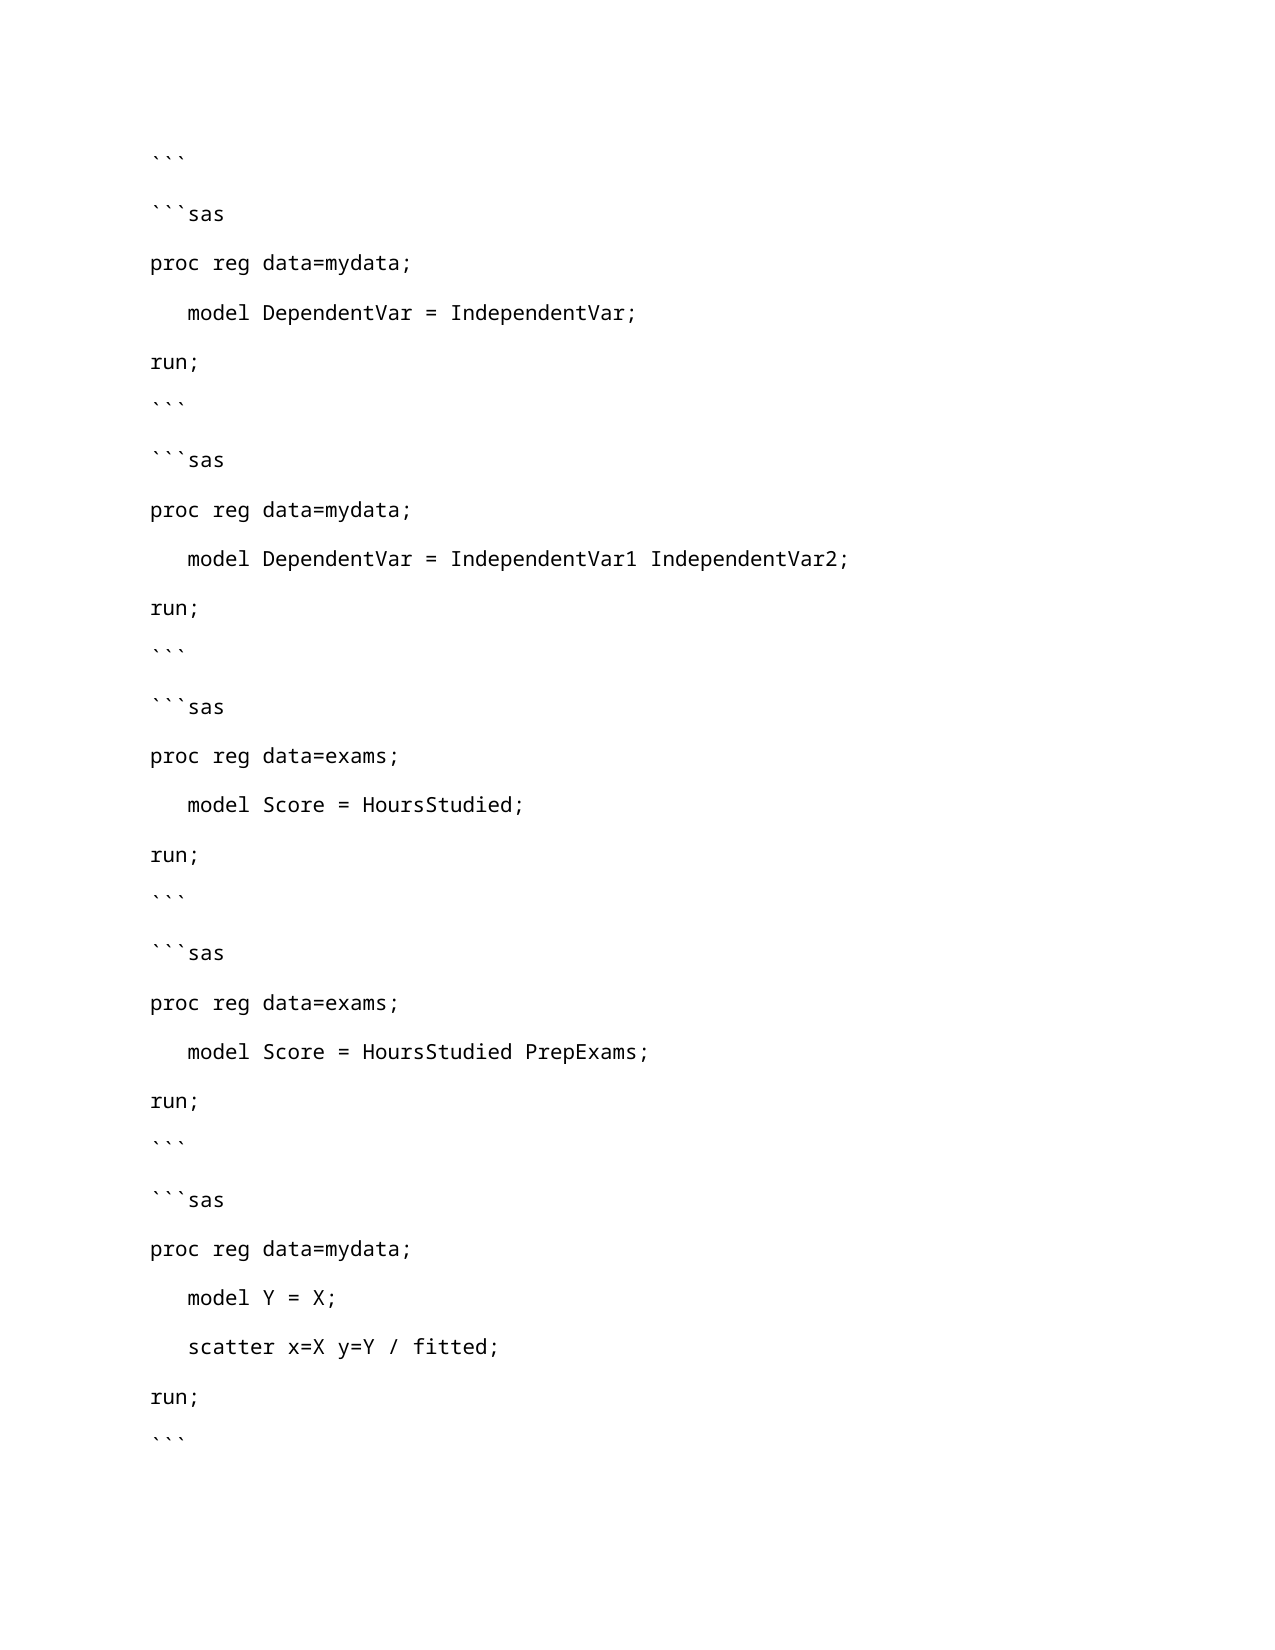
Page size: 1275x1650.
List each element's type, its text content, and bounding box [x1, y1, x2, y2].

text model Score = HoursStudied; [150, 791, 1125, 819]
text ```sas [150, 938, 1125, 967]
text run; [150, 1382, 1125, 1410]
text ```sas [150, 1185, 1125, 1213]
text ``` [150, 396, 1125, 425]
text ``` [150, 643, 1125, 671]
text proc reg data=exams; [150, 988, 1125, 1016]
text ``` [150, 1135, 1125, 1164]
text proc reg data=mydata; [150, 248, 1125, 277]
text ```sas [150, 199, 1125, 228]
text ```sas [150, 692, 1125, 720]
text proc reg data=mydata; [150, 495, 1125, 523]
text run; [150, 1086, 1125, 1114]
text ``` [150, 150, 1125, 178]
text run; [150, 593, 1125, 622]
text proc reg data=mydata; [150, 1234, 1125, 1262]
text scatter x=X y=Y / fitted; [150, 1332, 1125, 1361]
text model Y = X; [150, 1283, 1125, 1312]
text proc reg data=exams; [150, 741, 1125, 770]
text model DependentVar = IndependentVar1 IndependentVar2; [150, 544, 1125, 573]
text run; [150, 840, 1125, 868]
text ``` [150, 889, 1125, 917]
text ``` [150, 1431, 1125, 1459]
text run; [150, 347, 1125, 376]
text ```sas [150, 446, 1125, 474]
text model DependentVar = IndependentVar; [150, 298, 1125, 326]
text model Score = HoursStudied PrepExams; [150, 1037, 1125, 1065]
